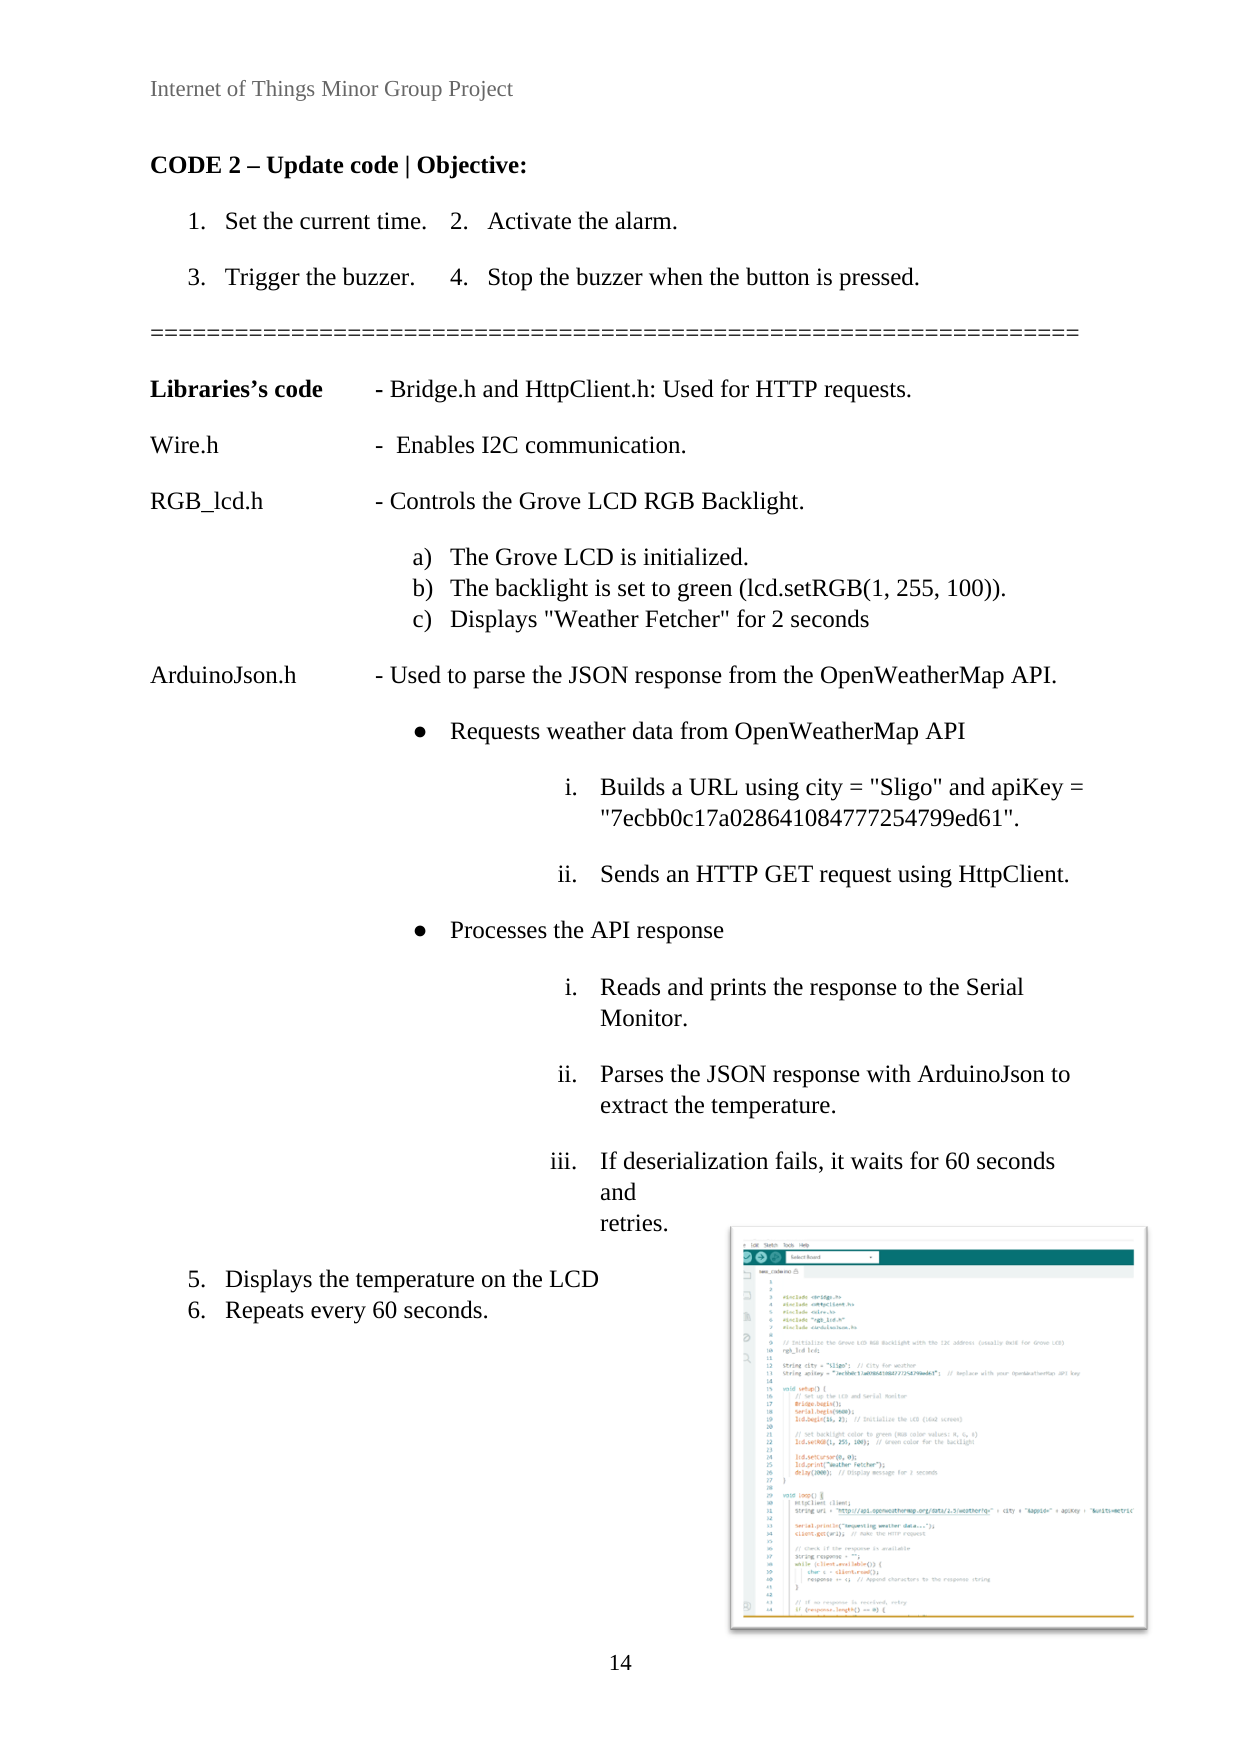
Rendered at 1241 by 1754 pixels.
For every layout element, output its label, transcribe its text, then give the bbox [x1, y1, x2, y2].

list Repeats every 60 seconds. [187, 1295, 720, 1324]
text ii. Sends an HTTP GET request using HttpClient. [375, 859, 1090, 888]
list The backlight is set to green (lcd.setRGB(1, 255, 100)). [412, 573, 1090, 602]
text 3. Trigger the buzzer. 4. Stop the buzzer when the button is pressed. [187, 262, 1090, 291]
text ================================================================== [150, 318, 1090, 347]
text ArduinoJson.h - Used to parse the JSON response from the OpenWeatherMap API. [150, 660, 1090, 689]
list The Grove LCD is initialized. [412, 542, 1090, 571]
text Libraries’s code - Bridge.h and HttpClient.h: Used for HTTP requests. [150, 374, 1090, 403]
text iii. If deserialization fails, it waits for 60 seconds and retries. [375, 1146, 1090, 1237]
text RGB_lcd.h - Controls the Grove LCD RGB Backlight. [150, 486, 1090, 515]
text i. Reads and prints the response to the Serial Monitor. [375, 972, 1090, 1031]
text 1. Set the current time. 2. Activate the alarm. [187, 206, 1090, 235]
list Displays "Weather Fetcher" for 2 seconds [412, 604, 1090, 633]
text i. Builds a URL using city = "Sligo" and apiKey = "7ecbb0c17a028641084777254799ed61". [375, 772, 1090, 832]
text ii. Parses the JSON response with ArduinoJson to extract the temperature. [375, 1059, 1090, 1118]
list Displays the temperature on the LCD [187, 1264, 720, 1293]
text Wire.h - Enables I2C communication. [150, 430, 1090, 459]
list Requests weather data from OpenWeatherMap API [412, 716, 1090, 745]
text CODE 2 – Update code | Objective: [150, 150, 1090, 179]
list Processes the API response [412, 916, 1090, 944]
picture [720, 1219, 1156, 1642]
